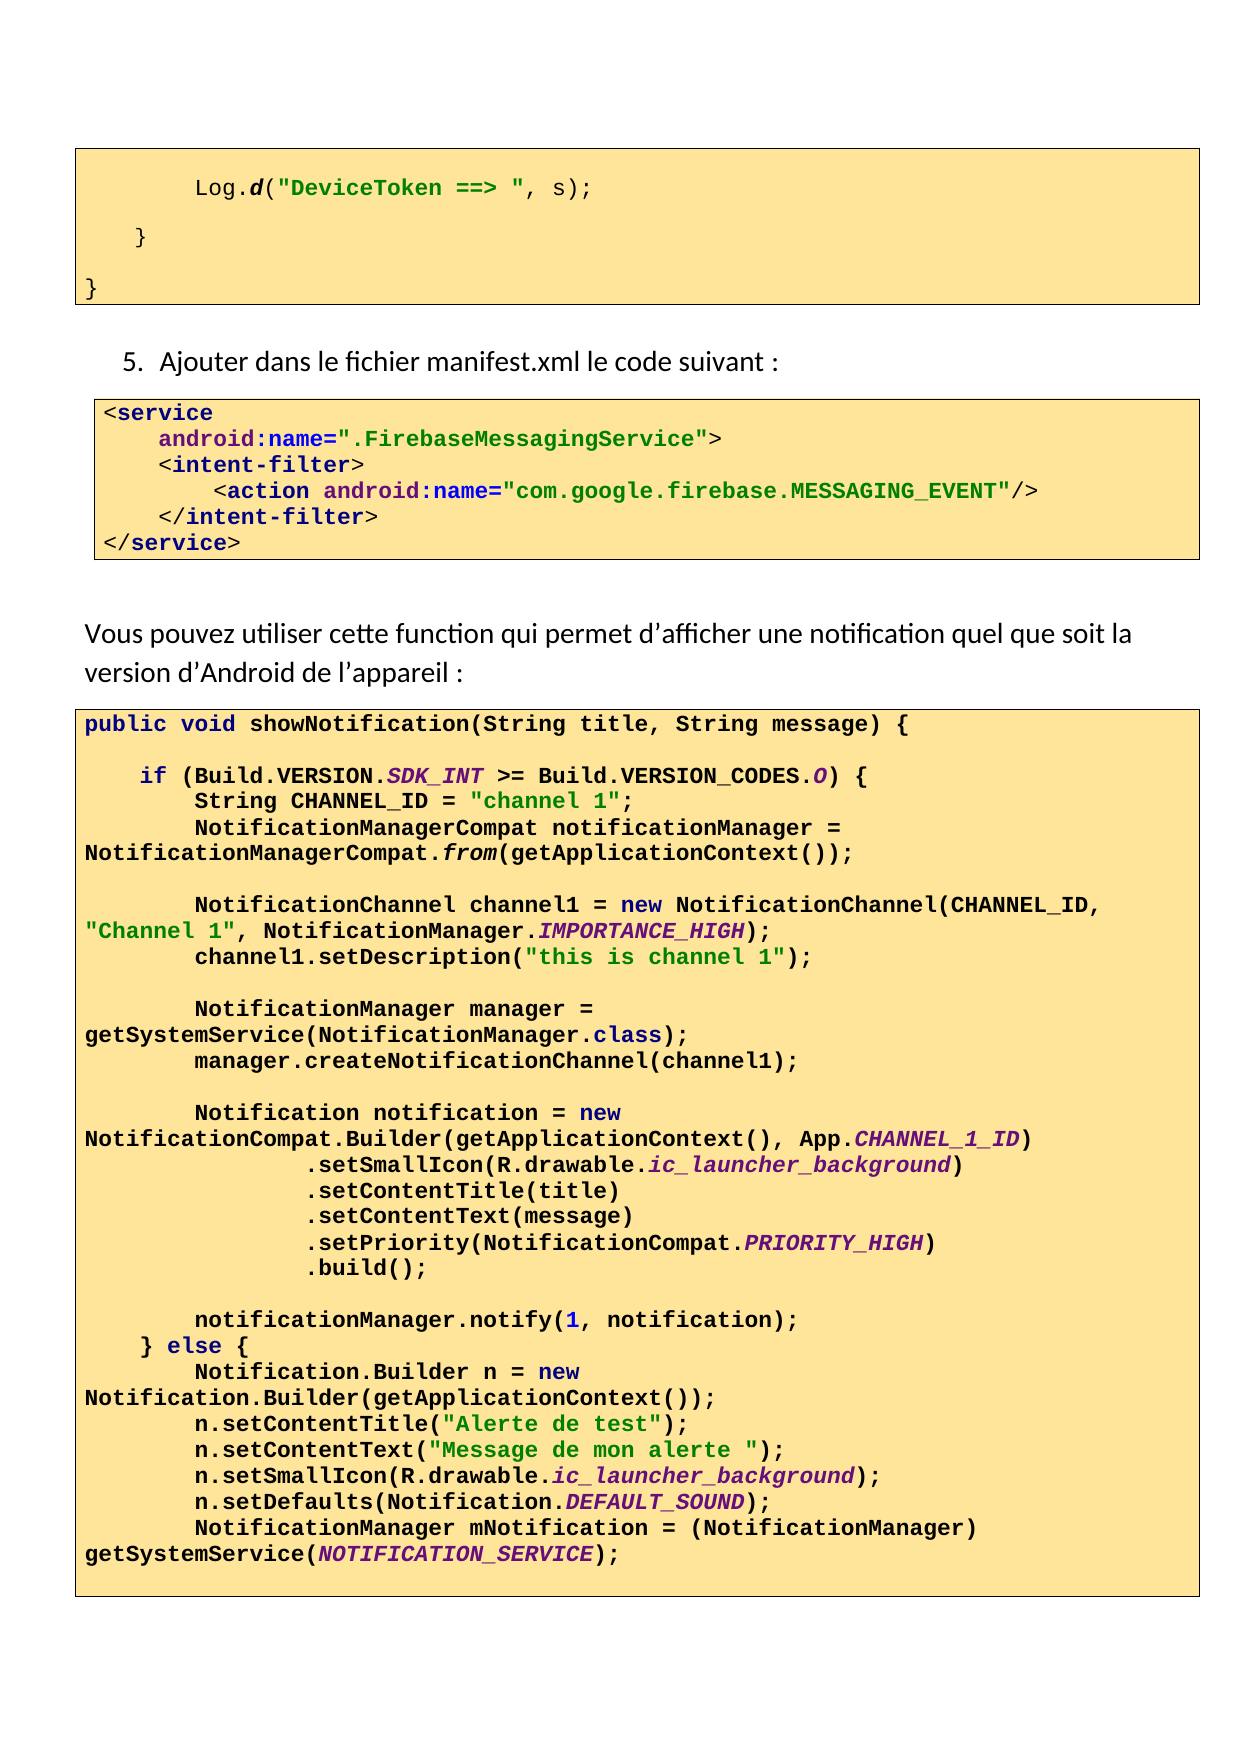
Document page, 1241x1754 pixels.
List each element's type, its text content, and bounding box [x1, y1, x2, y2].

list Ajouter dans le fichier manifest.xml le code suivant : [122, 343, 1191, 379]
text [76, 710, 1199, 1596]
text Vous pouvez utiliser cette function qui permet d’afficher une notification quel que soit la version d’Android de l’appareil : [84, 615, 1191, 689]
text } } [76, 199, 1199, 304]
text Log.d("DeviceToken ==> ", s); [76, 149, 1199, 199]
text <service android:name=".FirebaseMessagingService"> <intent-filter> <action android:name="com.google.firebase.MESSAGING_EVENT"/> </intent-filter> </service> [95, 400, 1199, 559]
